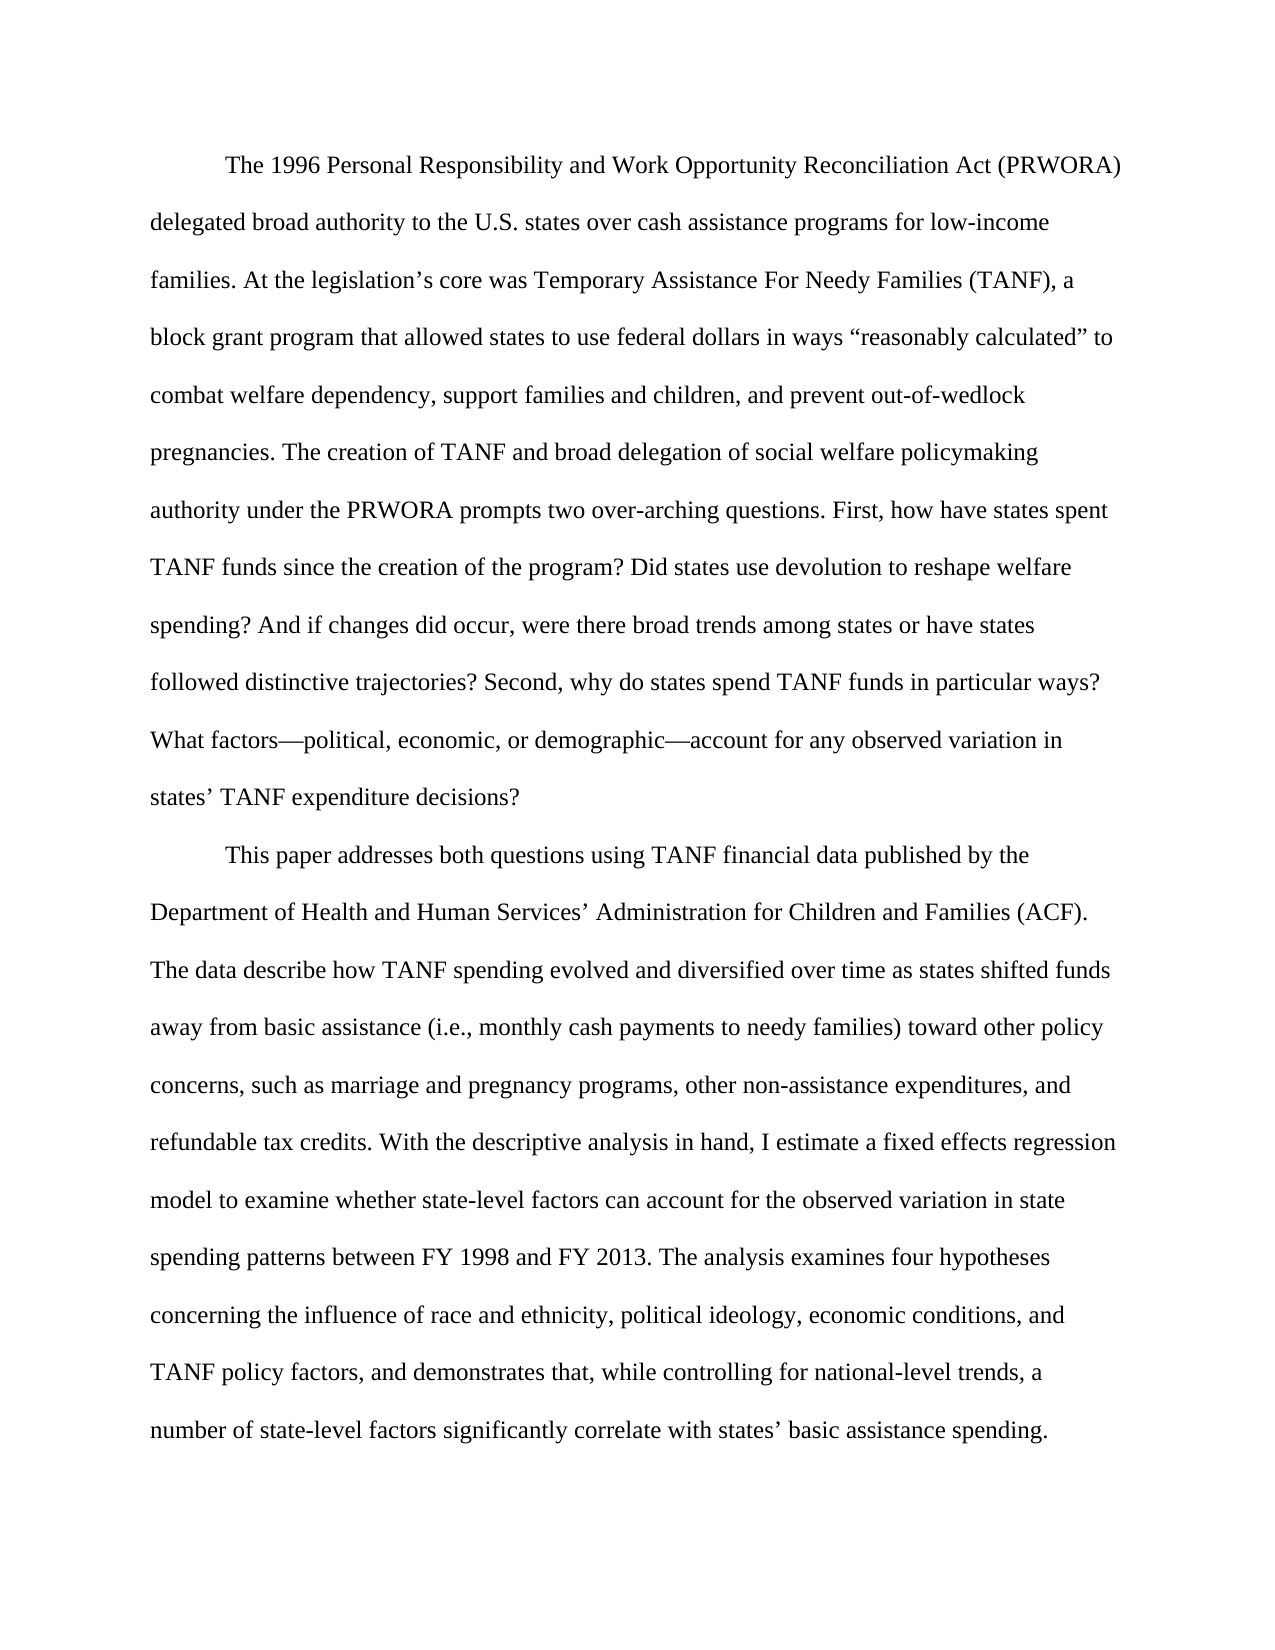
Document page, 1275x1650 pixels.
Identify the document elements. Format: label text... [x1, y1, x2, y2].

text The 1996 Personal Responsibility and Work Opportunity Reconciliation Act (PRWORA) delegated broad authority to the U.S. states over cash assistance programs for low-income families. At the legislation’s core was Temporary Assistance For Needy Families (TANF), a block grant program that allowed states to use federal dollars in ways “reasonably calculated” to combat welfare dependency, support families and children, and prevent out-of-wedlock pregnancies. The creation of TANF and broad delegation of social welfare policymaking authority under the PRWORA prompts two over-arching questions. First, how have states spent TANF funds since the creation of the program? Did states use devolution to reshape welfare spending? And if changes did occur, were there broad trends among states or have states followed distinctive trajectories? Second, why do states spend TANF funds in particular ways? What factors—political, economic, or demographic—account for any observed variation in states’ TANF expenditure decisions? [150, 150, 1125, 811]
text This paper addresses both questions using TANF financial data published by the Department of Health and Human Services’ Administration for Children and Families (ACF). The data describe how TANF spending evolved and diversified over time as states shifted funds away from basic assistance (i.e., monthly cash payments to needy families) toward other policy concerns, such as marriage and pregnancy programs, other non-assistance expenditures, and refundable tax credits. With the descriptive analysis in hand, I estimate a fixed effects regression model to examine whether state-level factors can account for the observed variation in state spending patterns between FY 1998 and FY 2013. The analysis examines four hypotheses concerning the influence of race and ethnicity, political ideology, economic conditions, and TANF policy factors, and demonstrates that, while controlling for national-level trends, a number of state-level factors significantly correlate with states’ basic assistance spending. [150, 840, 1125, 1444]
